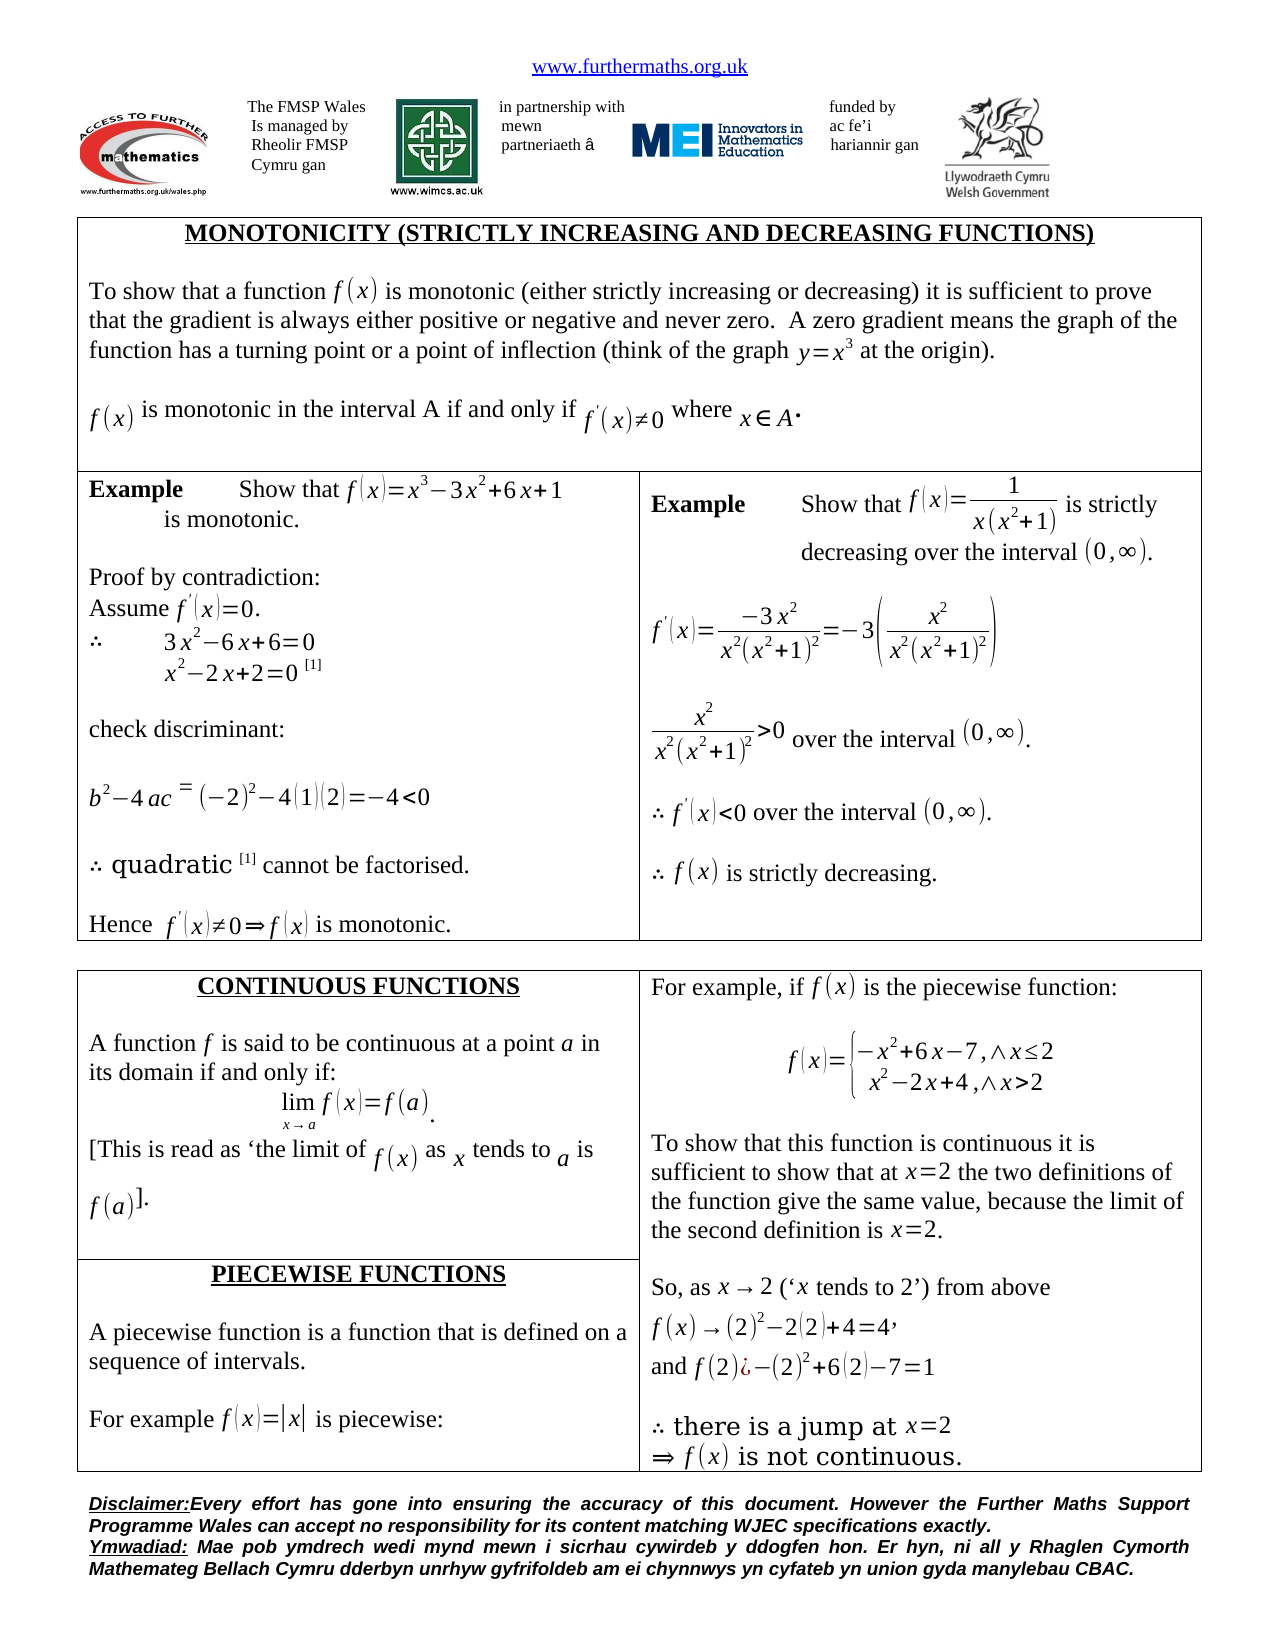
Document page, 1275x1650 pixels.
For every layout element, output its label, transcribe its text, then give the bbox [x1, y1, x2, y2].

picture [79, 113, 208, 195]
table_cell Example Show that is strictly decreasing over the interval . over the interval . ∴ over the interval . ∴ is strictly decreasing. [640, 472, 1201, 940]
table_header MONOTONICITY (STRICTLY INCREASING AND DECREASING FUNCTIONS) To show that a function is monotonic (either strictly increasing or decreasing) it is sufficient to prove that the gradient is always either positive or negative and never zero. A zero gradient means the graph of the function has a turning point or a point of inflection (think of the graph at the origin). is monotonic in the interval A if and only if where . [78, 218, 1201, 471]
picture [389, 97, 484, 197]
table_cell PIECEWISE FUNCTIONS A piecewise function is a function that is defined on a sequence of intervals. For example is piecewise: [78, 1260, 639, 1471]
table_cell Example Show that is monotonic. Proof by contradiction: Assume . ∴ [1] check discriminant: = ∴ quadratic [1] cannot be factorised. Hence is monotonic. [78, 472, 639, 940]
picture [944, 97, 1050, 197]
table_header CONTINUOUS FUNCTIONS A function is said to be continuous at a point in its domain if and only if: . [This is read as ‘the limit of as tends to is ]. [78, 971, 639, 1258]
table_header For example, if is the piecewise function: To show that this function is continuous it is sufficient to show that at the two definitions of the function give the same value, because the limit of the second definition is . So, as (‘ tends to 2’) from above , and ∴ there is a jump at ⇒ is not continuous. [640, 971, 1201, 1471]
